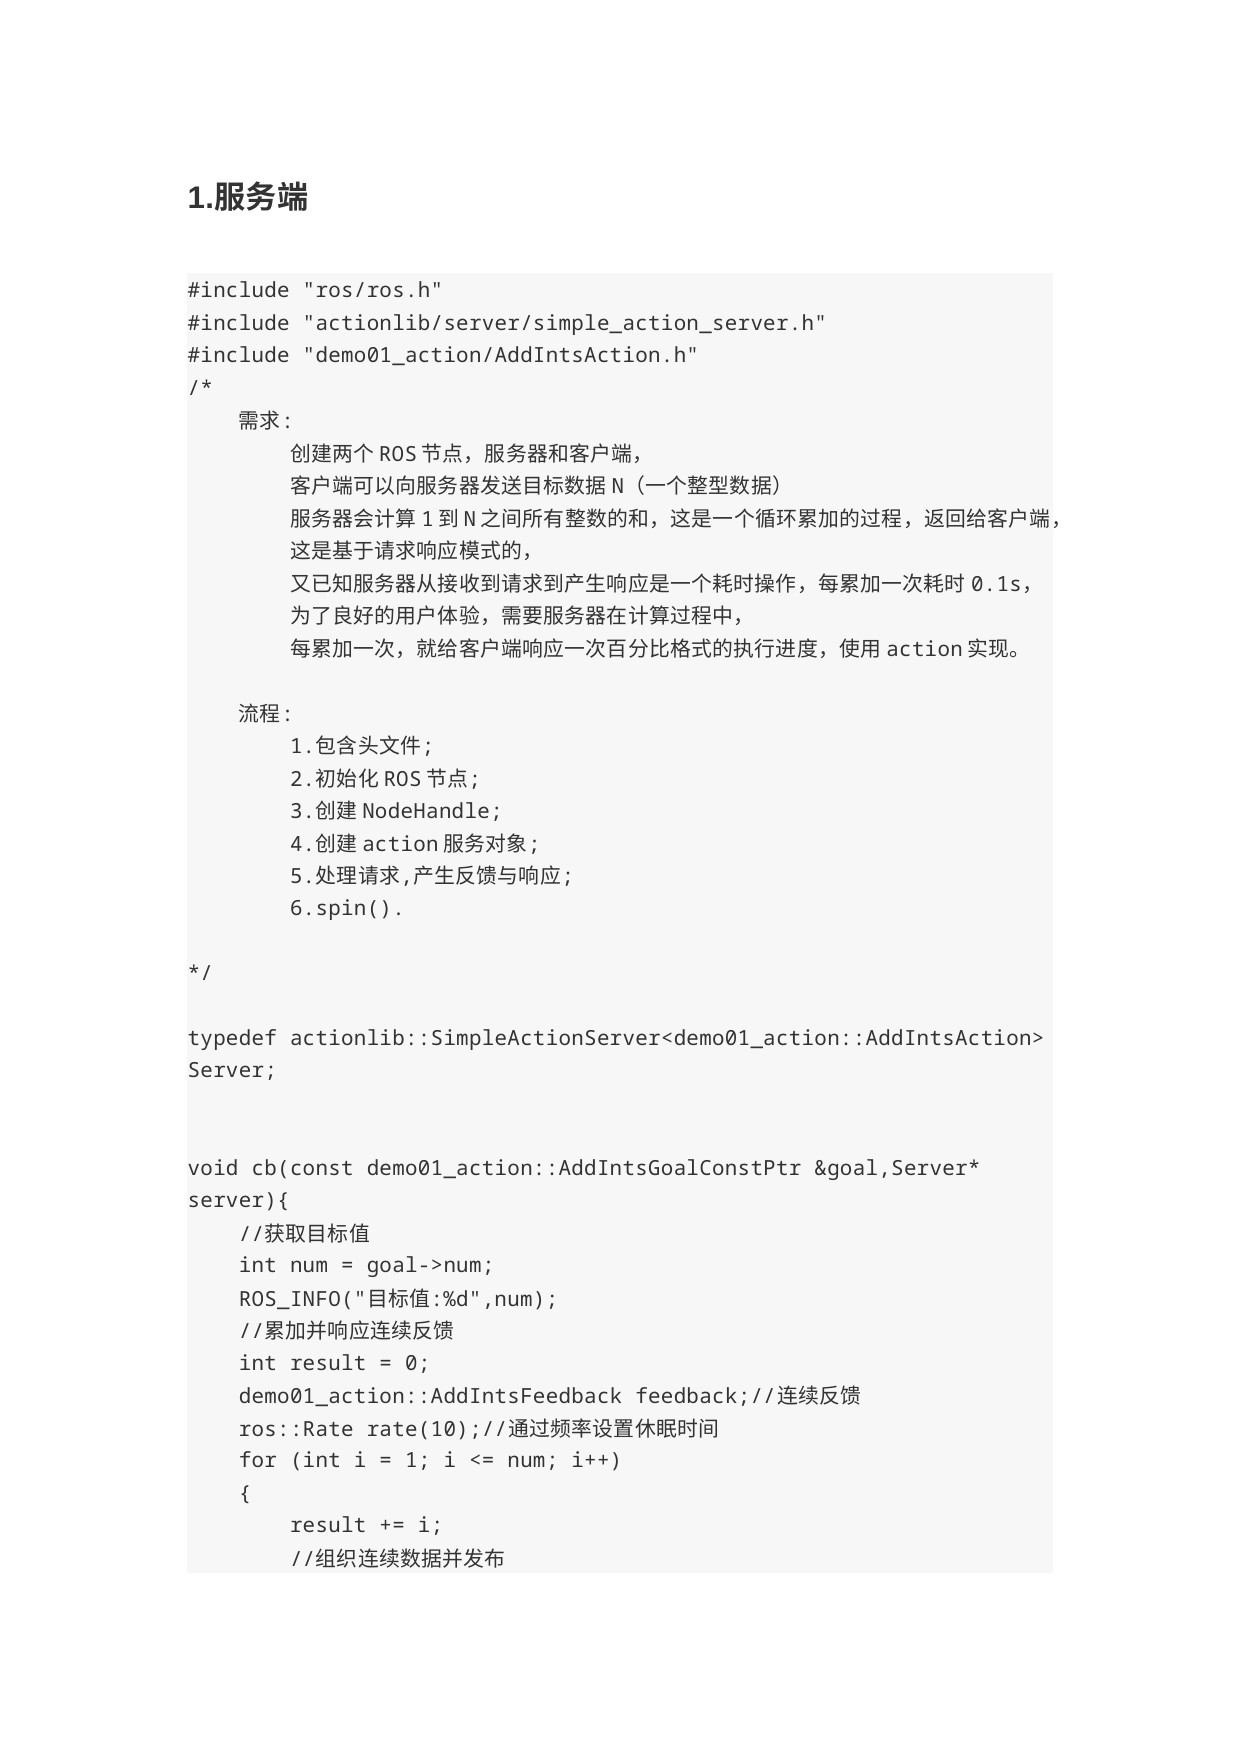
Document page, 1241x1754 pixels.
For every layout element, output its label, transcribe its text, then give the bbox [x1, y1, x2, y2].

text ROS_INFO("目标值:%d",num); [187, 1281, 1053, 1313]
text 每累加一次，就给客户端响应一次百分比格式的执行进度，使用action实现。 [187, 631, 1053, 663]
text 5.处理请求,产生反馈与响应; [187, 858, 1053, 891]
text 2.初始化ROS节点; [187, 761, 1053, 793]
text #include "actionlib/server/simple_action_server.h" [187, 306, 1053, 338]
text /* [187, 371, 1053, 403]
text 6.spin(). [187, 891, 1053, 923]
text 3.创建NodeHandle; [187, 793, 1053, 826]
text result += i; [187, 1508, 1053, 1541]
text 流程: [187, 696, 1053, 728]
text 服务器会计算1到N之间所有整数的和，这是一个循环累加的过程，返回给客户端， [187, 501, 1053, 533]
text //组织连续数据并发布 [187, 1541, 1053, 1573]
text #include "ros/ros.h" [187, 273, 1053, 306]
text typedef actionlib::SimpleActionServer<demo01_action::AddIntsAction> Server; [187, 1021, 1053, 1086]
text 需求: [187, 403, 1053, 436]
text 4.创建action服务对象; [187, 826, 1053, 858]
text #include "demo01_action/AddIntsAction.h" [187, 338, 1053, 371]
text 创建两个ROS节点，服务器和客户端， [187, 436, 1053, 468]
text 1.包含头文件; [187, 728, 1053, 761]
text */ [187, 956, 1053, 988]
text for (int i = 1; i <= num; i++) [187, 1443, 1053, 1476]
text int num = goal->num; [187, 1248, 1053, 1281]
text //获取目标值 [187, 1216, 1053, 1248]
text int result = 0; [187, 1346, 1053, 1378]
text 这是基于请求响应模式的， [187, 533, 1053, 566]
text void cb(const demo01_action::AddIntsGoalConstPtr &goal,Server* server){ [187, 1151, 1053, 1216]
text //累加并响应连续反馈 [187, 1313, 1053, 1346]
subtitle 1.服务端 [187, 162, 1053, 227]
text 为了良好的用户体验，需要服务器在计算过程中， [187, 598, 1053, 631]
text 又已知服务器从接收到请求到产生响应是一个耗时操作，每累加一次耗时0.1s， [187, 566, 1053, 598]
text 客户端可以向服务器发送目标数据N（一个整型数据） [187, 468, 1053, 501]
text ros::Rate rate(10);//通过频率设置休眠时间 [187, 1411, 1053, 1443]
text demo01_action::AddIntsFeedback feedback;//连续反馈 [187, 1378, 1053, 1411]
text { [187, 1476, 1053, 1508]
